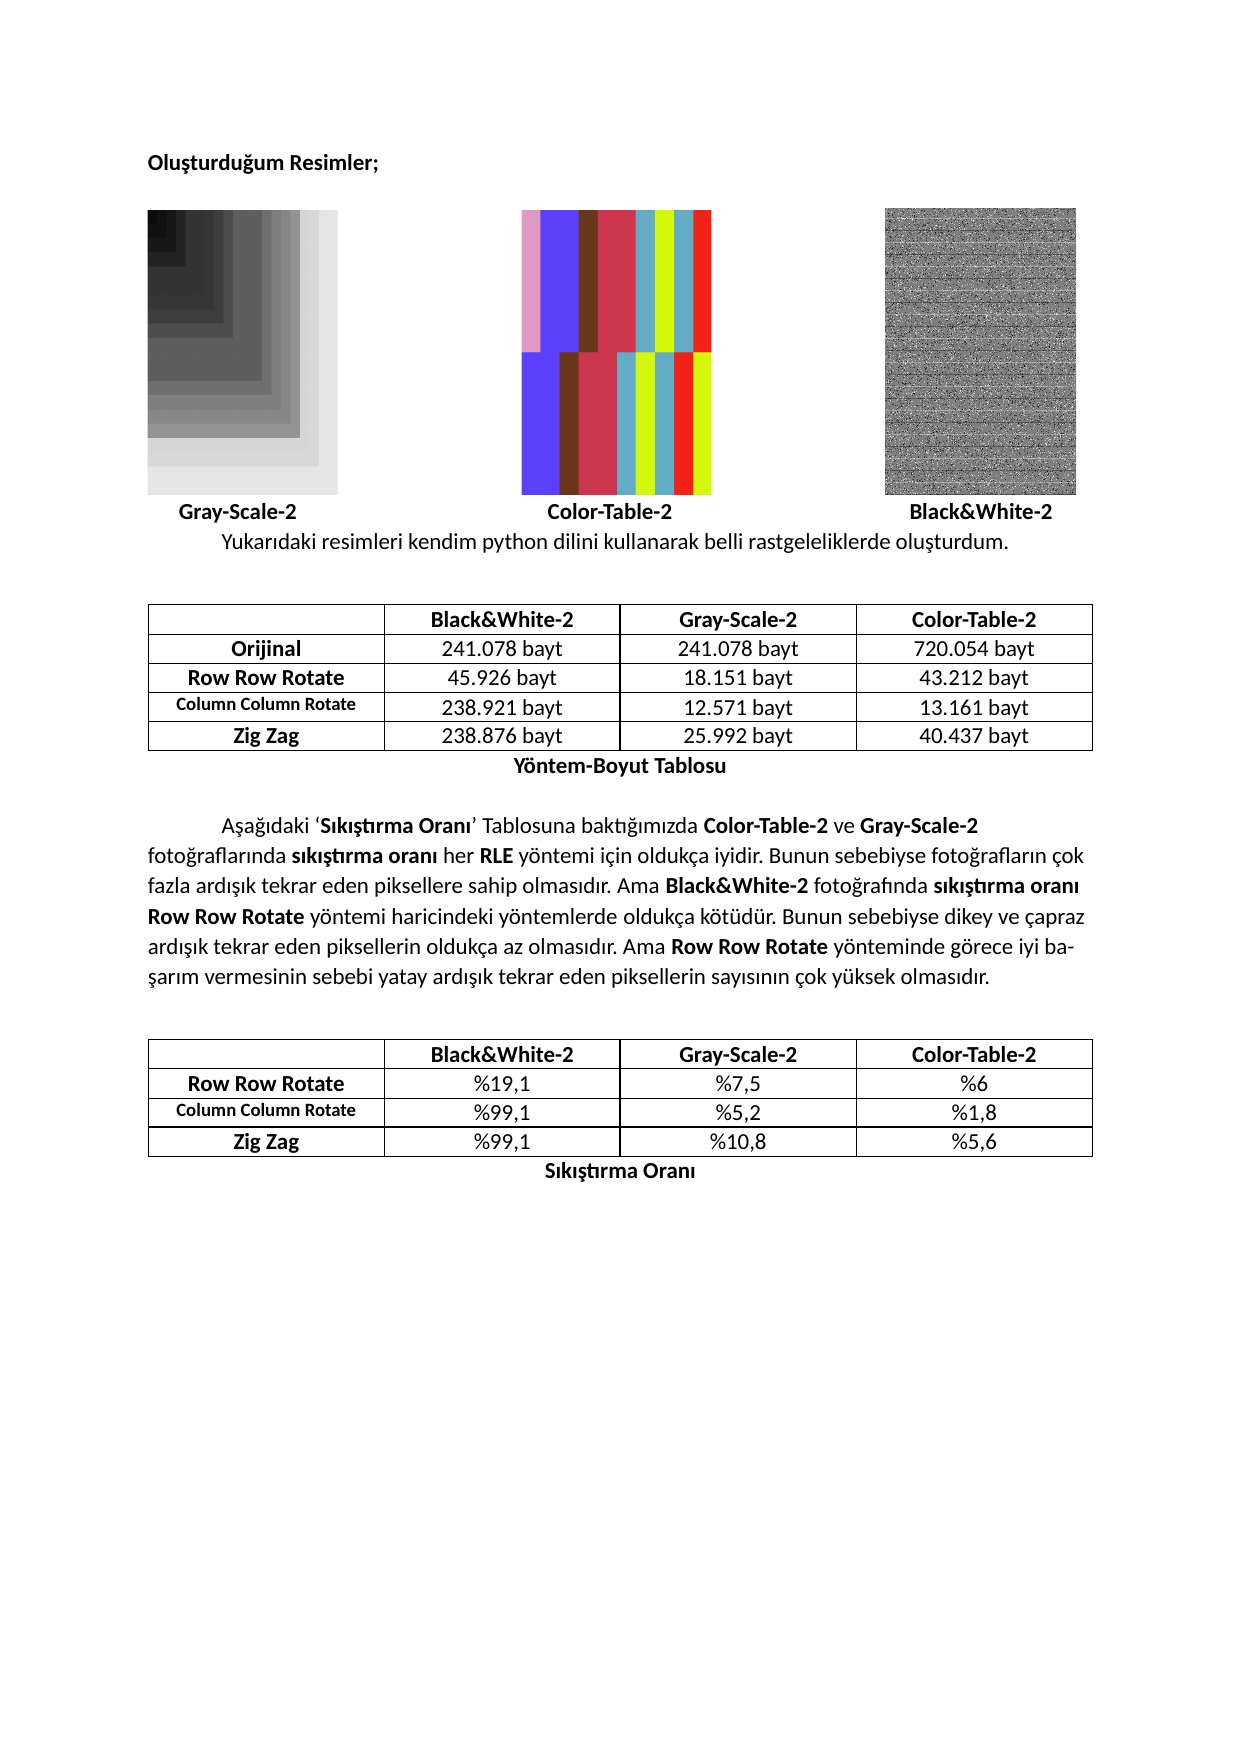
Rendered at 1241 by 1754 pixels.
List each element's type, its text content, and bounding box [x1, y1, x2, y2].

list şarım vermesinin sebebi yatay ardışık tekrar eden piksellerin sayısının çok yüksek olmasıdır. [148, 962, 1093, 990]
table_cell %19,1 [385, 1069, 619, 1097]
table_cell %5,2 [621, 1099, 856, 1126]
list Yöntem-Boyut Tablosu [148, 751, 1093, 779]
picture [147, 210, 338, 495]
table_cell %10,8 [621, 1128, 856, 1156]
table_cell Row Row Rotate [149, 664, 384, 692]
table_cell %99,1 [385, 1128, 619, 1156]
table_header Color-Table-2 [857, 605, 1092, 633]
list Oluşturduğum Resimler; [148, 148, 1093, 176]
table_cell 12.571 bayt [621, 693, 856, 721]
table_header Color-Table-2 [857, 1040, 1092, 1068]
table_header Gray-Scale-2 [621, 605, 856, 633]
list Sıkıştırma Oranı [148, 1157, 1093, 1184]
table_cell 45.926 bayt [385, 664, 619, 692]
table_cell 720.054 bayt [857, 635, 1092, 662]
table_header Gray-Scale-2 [621, 1040, 856, 1068]
table_cell Zig Zag [149, 722, 384, 750]
table_cell 241.078 bayt [385, 635, 619, 662]
list Aşağıdaki ‘Sıkıştırma Oranı’ Tablosuna baktığımızda Color-Table-2 ve Gray-Scale-2 [148, 811, 1093, 839]
table_cell 13.161 bayt [857, 693, 1092, 721]
list fotoğraflarında sıkıştırma oranı her RLE yöntemi için oldukça iyidir. Bunun sebebiyse fotoğrafların çok [148, 841, 1093, 869]
picture [885, 208, 1077, 495]
table_cell 43.212 bayt [857, 664, 1092, 692]
table_cell Column Column Rotate [149, 1099, 384, 1126]
table_header [149, 605, 384, 633]
table_cell Orijinal [149, 635, 384, 662]
table_cell 25.992 bayt [621, 722, 856, 750]
table_cell %7,5 [621, 1069, 856, 1097]
table_cell %6 [857, 1069, 1092, 1097]
table_cell Row Row Rotate [149, 1069, 384, 1097]
table_cell 241.078 bayt [621, 635, 856, 662]
table_header Black&White-2 [385, 1040, 619, 1068]
picture [521, 210, 712, 495]
list Gray-Scale-2 Color-Table-2 Black&White-2 [148, 497, 1093, 525]
table_cell 40.437 bayt [857, 722, 1092, 750]
table_header [149, 1040, 384, 1068]
table_cell 18.151 bayt [621, 664, 856, 692]
table_cell %99,1 [385, 1099, 619, 1126]
table_cell Column Column Rotate [149, 693, 384, 721]
table_cell 238.921 bayt [385, 693, 619, 721]
table_cell %1,8 [857, 1099, 1092, 1126]
list fazla ardışık tekrar eden piksellere sahip olmasıdır. Ama Black&White-2 fotoğrafında sıkıştırma oranı [148, 872, 1093, 899]
list ardışık tekrar eden piksellerin oldukça az olmasıdır. Ama Row Row Rotate yönteminde görece iyi ba- [148, 932, 1093, 960]
list Row Row Rotate yöntemi haricindeki yöntemlerde oldukça kötüdür. Bunun sebebiyse dikey ve çapraz [148, 902, 1093, 930]
table_cell 238.876 bayt [385, 722, 619, 750]
table_header Black&White-2 [385, 605, 619, 633]
table_cell %5,6 [857, 1128, 1092, 1156]
list Yukarıdaki resimleri kendim python dilini kullanarak belli rastgeleliklerde oluşturdum. [148, 527, 1093, 555]
table_cell Zig Zag [149, 1128, 384, 1156]
